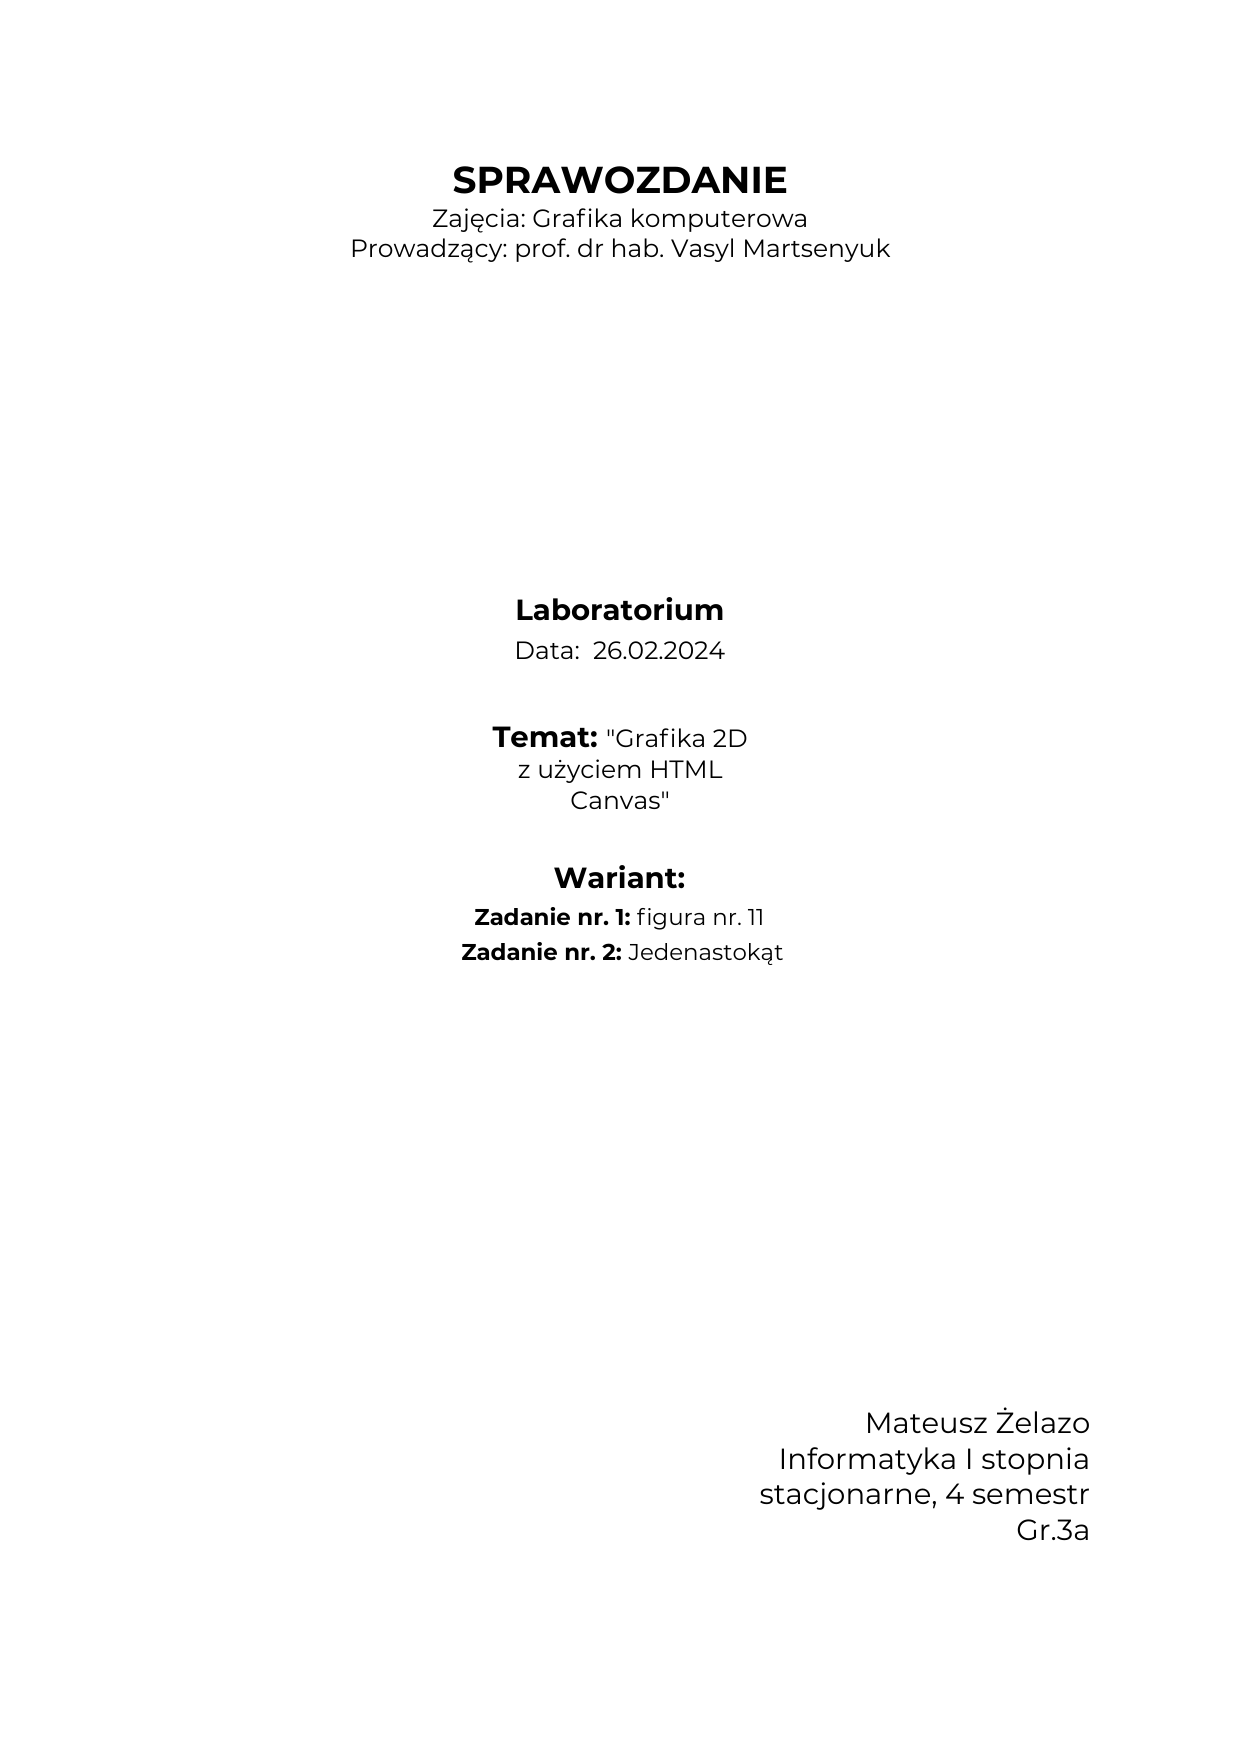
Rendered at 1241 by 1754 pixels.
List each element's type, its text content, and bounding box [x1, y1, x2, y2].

subtitle Wariant: [473, 860, 766, 896]
text Mateusz Żelazo [150, 1405, 1090, 1441]
title SPRAWOZDANIE [144, 157, 1096, 203]
text Gr.3a [150, 1512, 1090, 1547]
text stacjonarne, 4 semestr [150, 1476, 1090, 1512]
text Data: 26.02.2024 [484, 635, 755, 665]
subtitle Zadanie nr. 2: Jedenastokąt [150, 938, 1094, 966]
text Prowadzący: prof. dr hab. Vasyl Martsenyuk [150, 233, 1090, 264]
text Informatyka I stopnia [150, 1441, 1090, 1476]
subtitle Zadanie nr. 1: figura nr. 11 [473, 903, 766, 931]
text Temat: "Grafika 2D z użyciem HTML Canvas" [484, 719, 755, 816]
subtitle Laboratorium [473, 592, 766, 628]
text Zajęcia: Grafika komputerowa [150, 203, 1090, 233]
